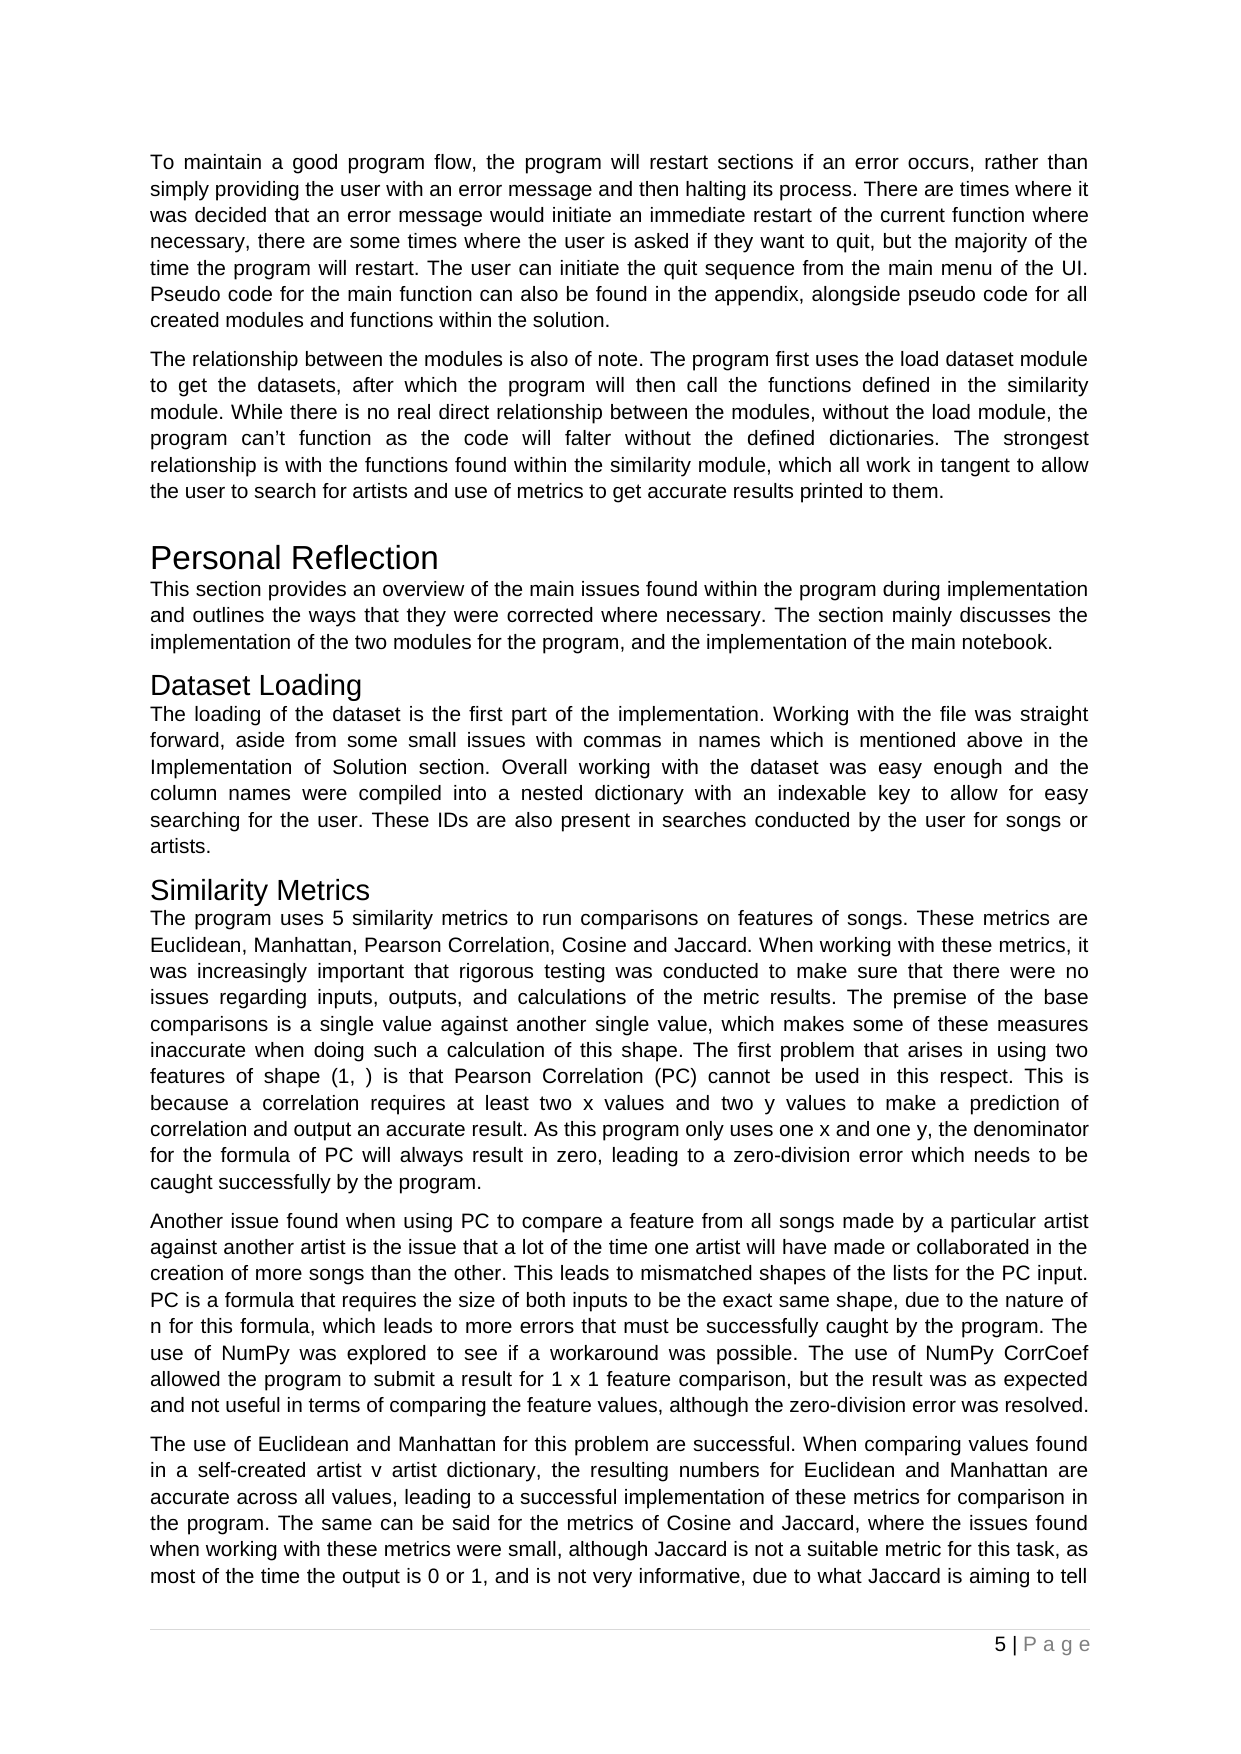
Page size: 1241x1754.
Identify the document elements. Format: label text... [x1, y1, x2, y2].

subtitle Personal Reflection [150, 538, 1090, 577]
text Another issue found when using PC to compare a feature from all songs made by a particular artist against another artist is the issue that a lot of the time one artist will have made or collaborated in the creation of more songs than the other. This leads to mismatched shapes of the lists for the PC input. PC is a formula that requires the size of both inputs to be the exact same shape, due to the nature of n for this formula, which leads to more errors that must be successfully caught by the program. The use of NumPy was explored to see if a workaround was possible. The use of NumPy CorrCoef allowed the program to submit a result for 1 x 1 feature comparison, but the result was as expected and not useful in terms of comparing the feature values, although the zero-division error was resolved. [150, 1208, 1090, 1417]
text The loading of the dataset is the first part of the implementation. Working with the file was straight forward, aside from some small issues with commas in names which is mentioned above in the Implementation of Solution section. Overall working with the dataset was easy enough and the column names were compiled into a nested dictionary with an indexable key to allow for easy searching for the user. These IDs are also present in searches conducted by the user for songs or artists. [150, 702, 1090, 858]
text To maintain a good program flow, the program will restart sections if an error occurs, rather than simply providing the user with an error message and then halting its process. There are times where it was decided that an error message would initiate an immediate restart of the current function where necessary, there are some times where the user is asked if they want to quit, but the majority of the time the program will restart. The user can initiate the quit sequence from the main menu of the UI. Pseudo code for the main function can also be found in the appendix, alongside pseudo code for all created modules and functions within the solution. [150, 150, 1090, 332]
text The relationship between the modules is also of note. The program first uses the load dataset module to get the datasets, after which the program will then call the functions defined in the similarity module. While there is no real direct relationship between the modules, without the load module, the program can’t function as the code will falter without the defined dictionaries. The strongest relationship is with the functions found within the similarity module, which all work in tangent to allow the user to search for artists and use of metrics to get accurate results printed to them. [150, 347, 1090, 503]
subtitle Similarity Metrics [150, 873, 1090, 906]
text The program uses 5 similarity metrics to run comparisons on features of songs. These metrics are Euclidean, Manhattan, Pearson Correlation, Cosine and Jaccard. When working with these metrics, it was increasingly important that rigorous testing was conducted to make sure that there were no issues regarding inputs, outputs, and calculations of the metric results. The premise of the base comparisons is a single value against another single value, which makes some of these measures inaccurate when doing such a calculation of this shape. The first problem that arises in using two features of shape (1, ) is that Pearson Correlation (PC) cannot be used in this respect. This is because a correlation requires at least two x values and two y values to make a prediction of correlation and output an accurate result. As this program only uses one x and one y, the denominator for the formula of PC will always result in zero, leading to a zero-division error which needs to be caught successfully by the program. [150, 906, 1090, 1194]
subtitle Dataset Loading [150, 668, 1090, 702]
text This section provides an overview of the main issues found within the program during implementation and outlines the ways that they were corrected where necessary. The section mainly discusses the implementation of the two modules for the program, and the implementation of the main notebook. [150, 577, 1090, 653]
